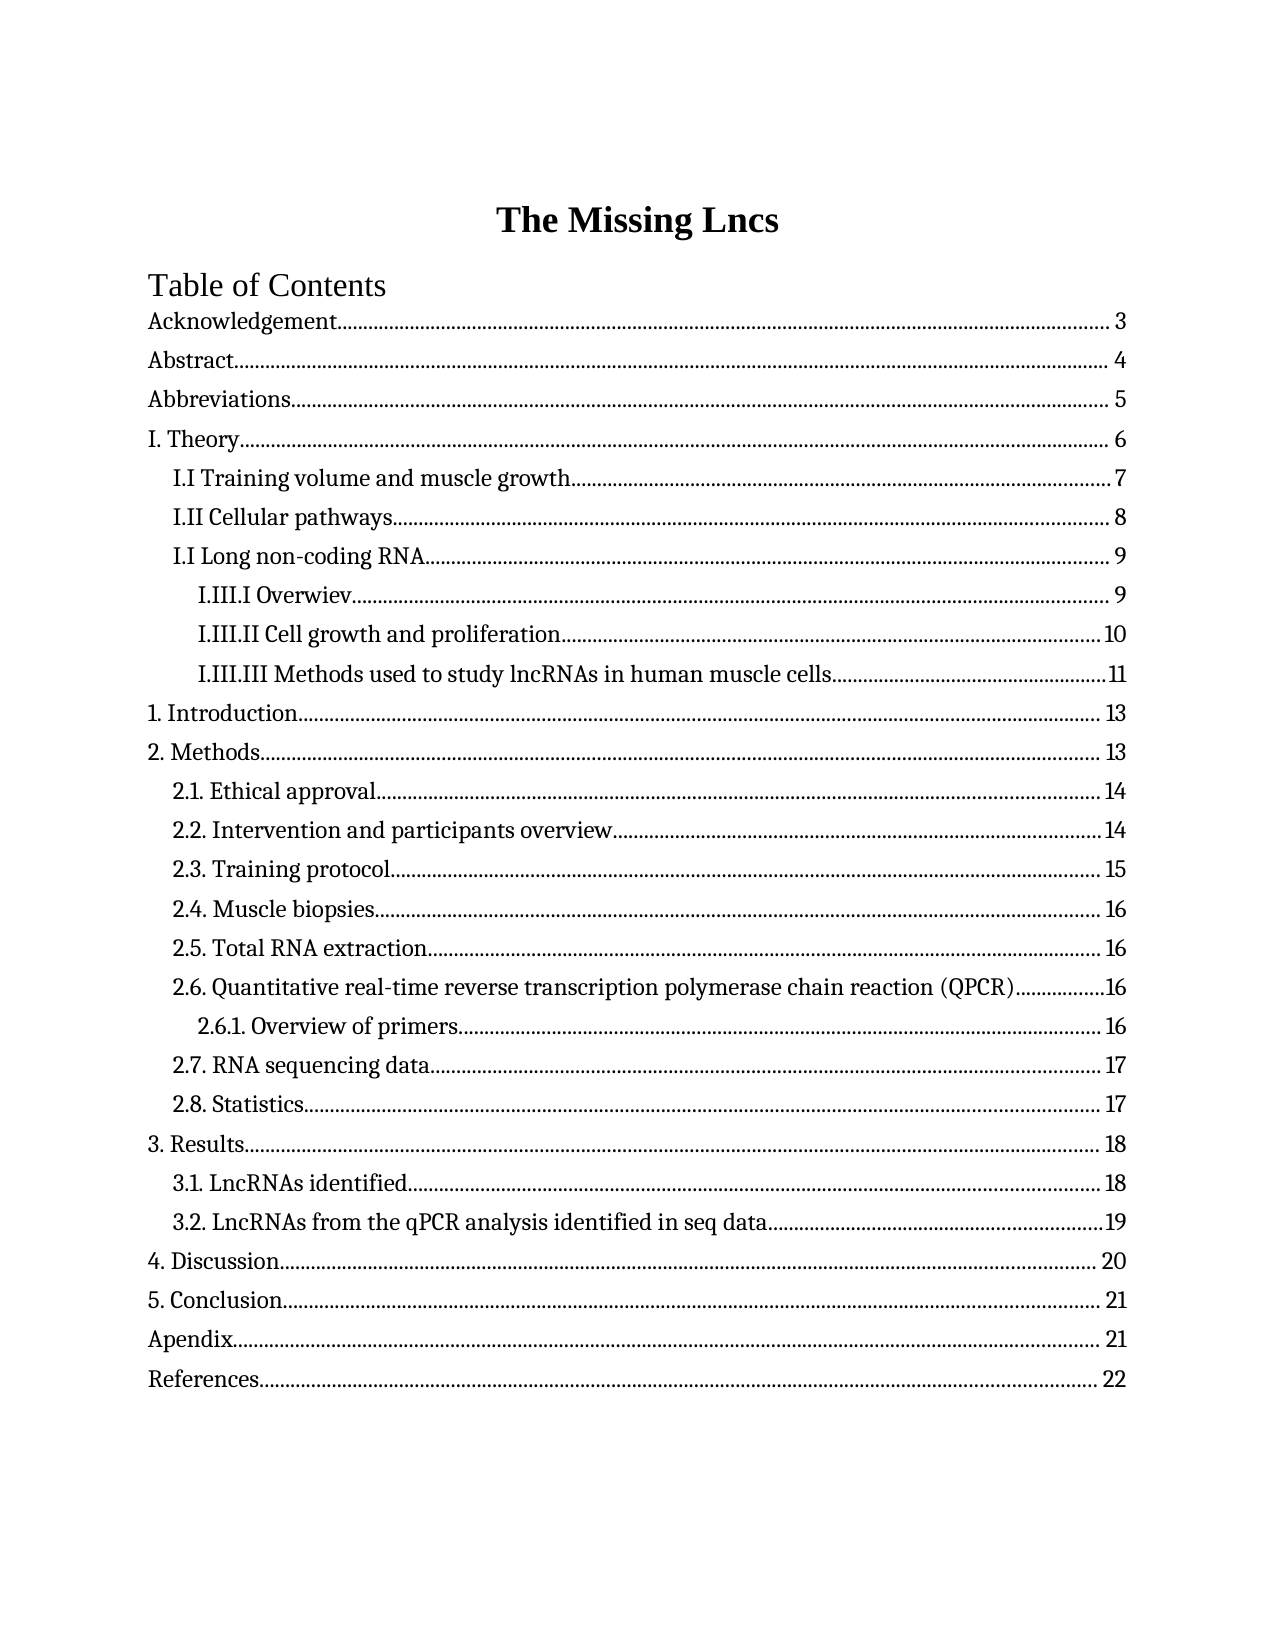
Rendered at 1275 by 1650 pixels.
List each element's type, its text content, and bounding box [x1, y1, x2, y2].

title The Missing Lncs [148, 198, 1127, 241]
